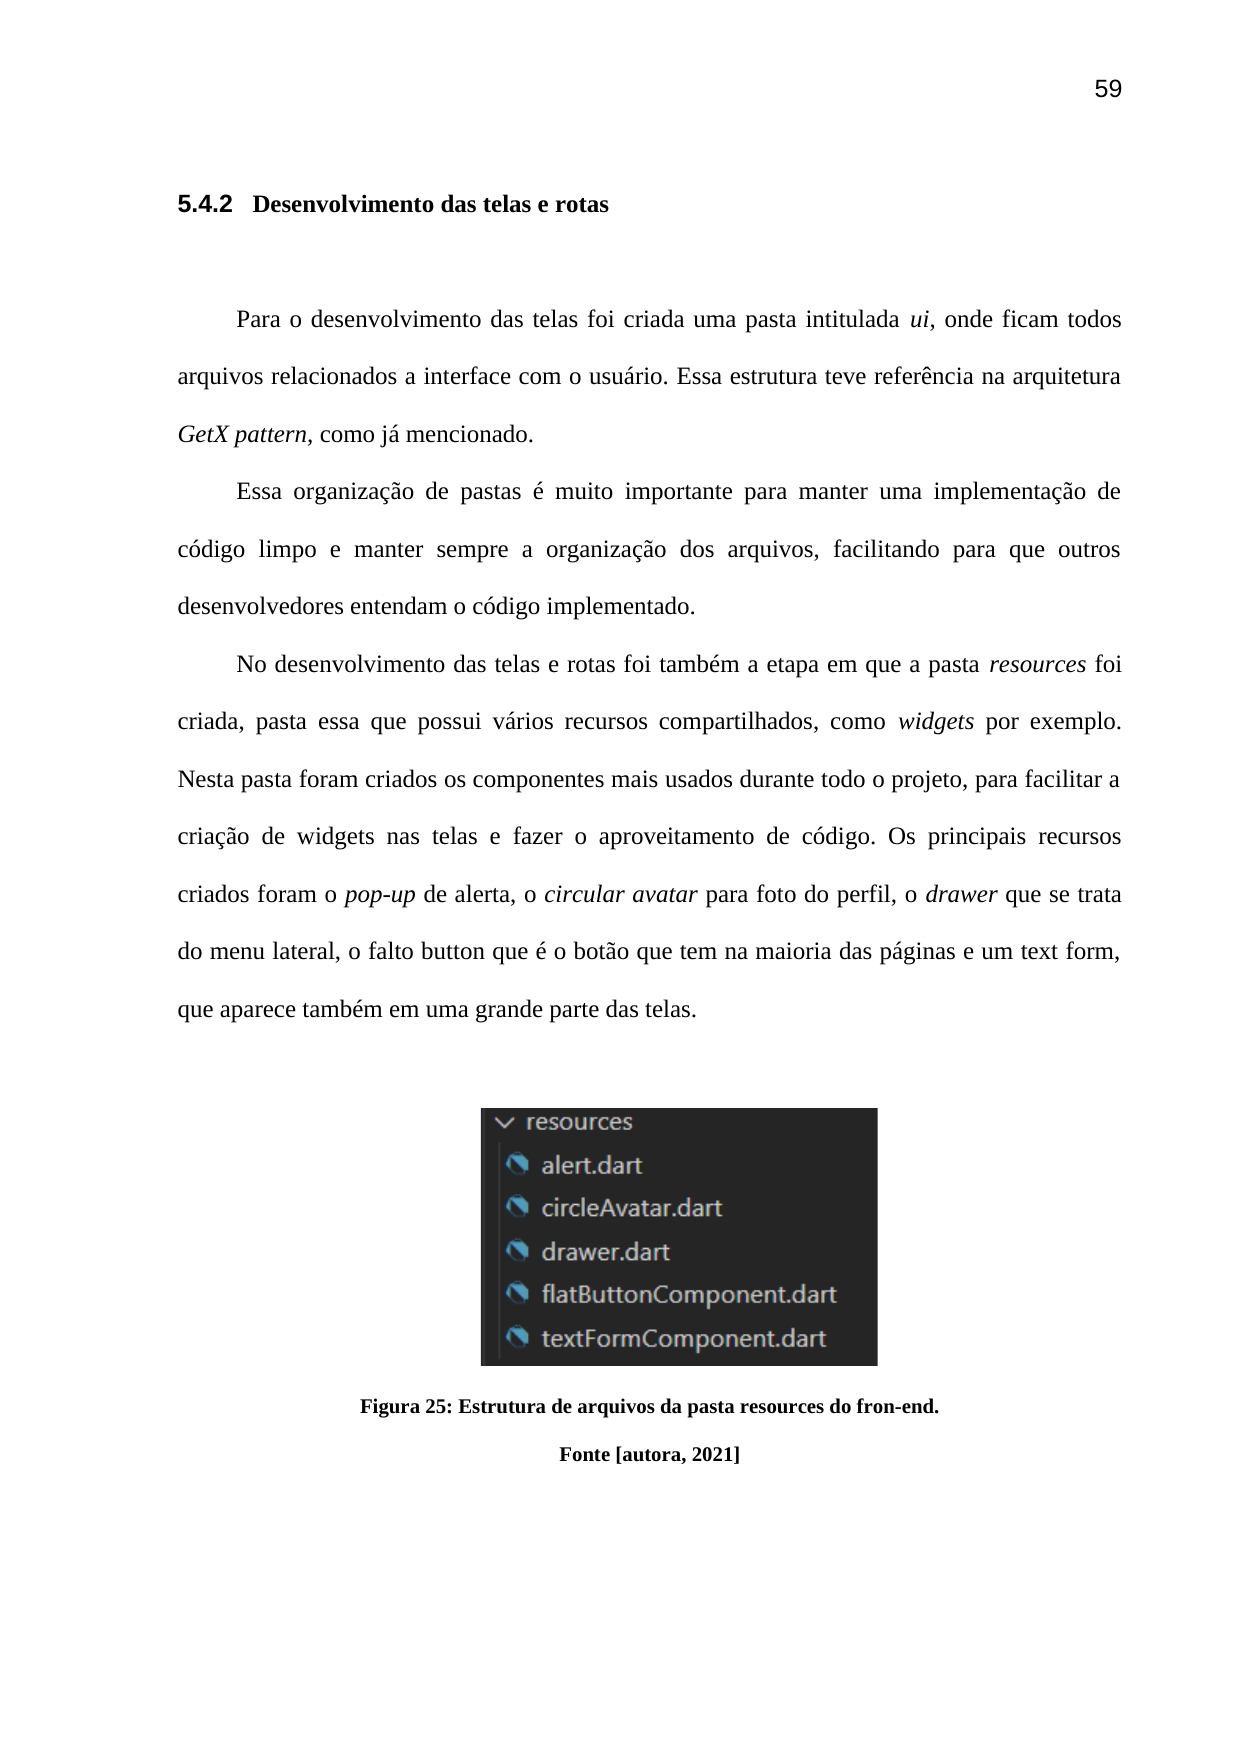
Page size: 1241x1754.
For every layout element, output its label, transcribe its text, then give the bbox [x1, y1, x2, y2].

text Para o desenvolvimento das telas foi criada uma pasta intitulada ui, onde ficam todos arquivos relacionados a interface com o usuário. Essa estrutura teve referência na arquitetura GetX pattern, como já mencionado. [177, 304, 1122, 448]
picture [480, 1108, 878, 1366]
text Fonte [autora, 2021] [177, 1442, 1122, 1466]
text No desenvolvimento das telas e rotas foi também a etapa em que a pasta resources foi criada, pasta essa que possui vários recursos compartilhados, como widgets por exemplo. Nesta pasta foram criados os componentes mais usados durante todo o projeto, para facilitar a criação de widgets nas telas e fazer o aproveitamento de código. Os principais recursos criados foram o pop-up de alerta, o circular avatar para foto do perfil, o drawer que se trata do menu lateral, o falto button que é o botão que tem na maioria das páginas e um text form, que aparece também em uma grande parte das telas. [177, 649, 1122, 1023]
text Figura 25: Estrutura de arquivos da pasta resources do fron-end. [177, 1394, 1122, 1418]
text Essa organização de pastas é muito importante para manter uma implementação de código limpo e manter sempre a organização dos arquivos, facilitando para que outros desenvolvedores entendam o código implementado. [177, 476, 1122, 620]
list Desenvolvimento das telas e rotas [177, 189, 1122, 218]
